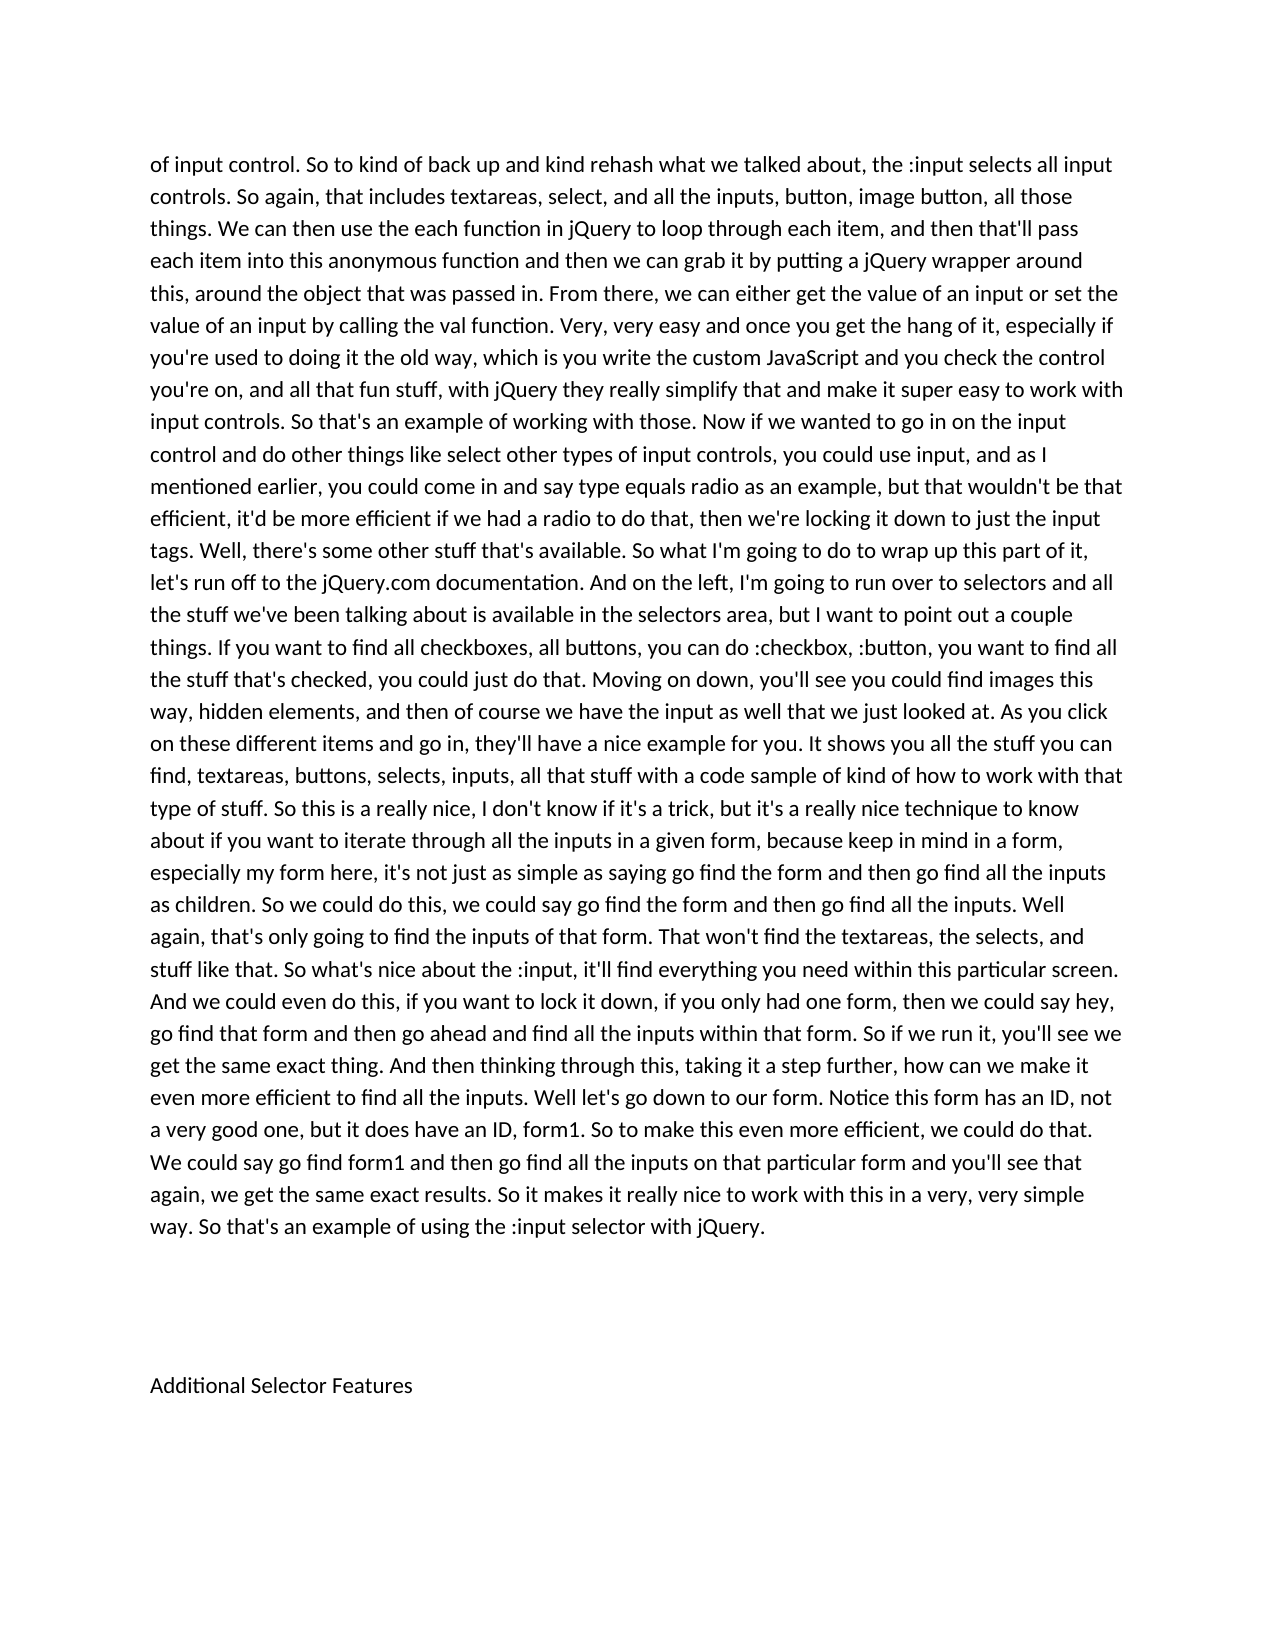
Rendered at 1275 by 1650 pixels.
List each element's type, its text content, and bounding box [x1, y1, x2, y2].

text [150, 150, 1125, 1240]
text Additional Selector Features [150, 1371, 1125, 1399]
